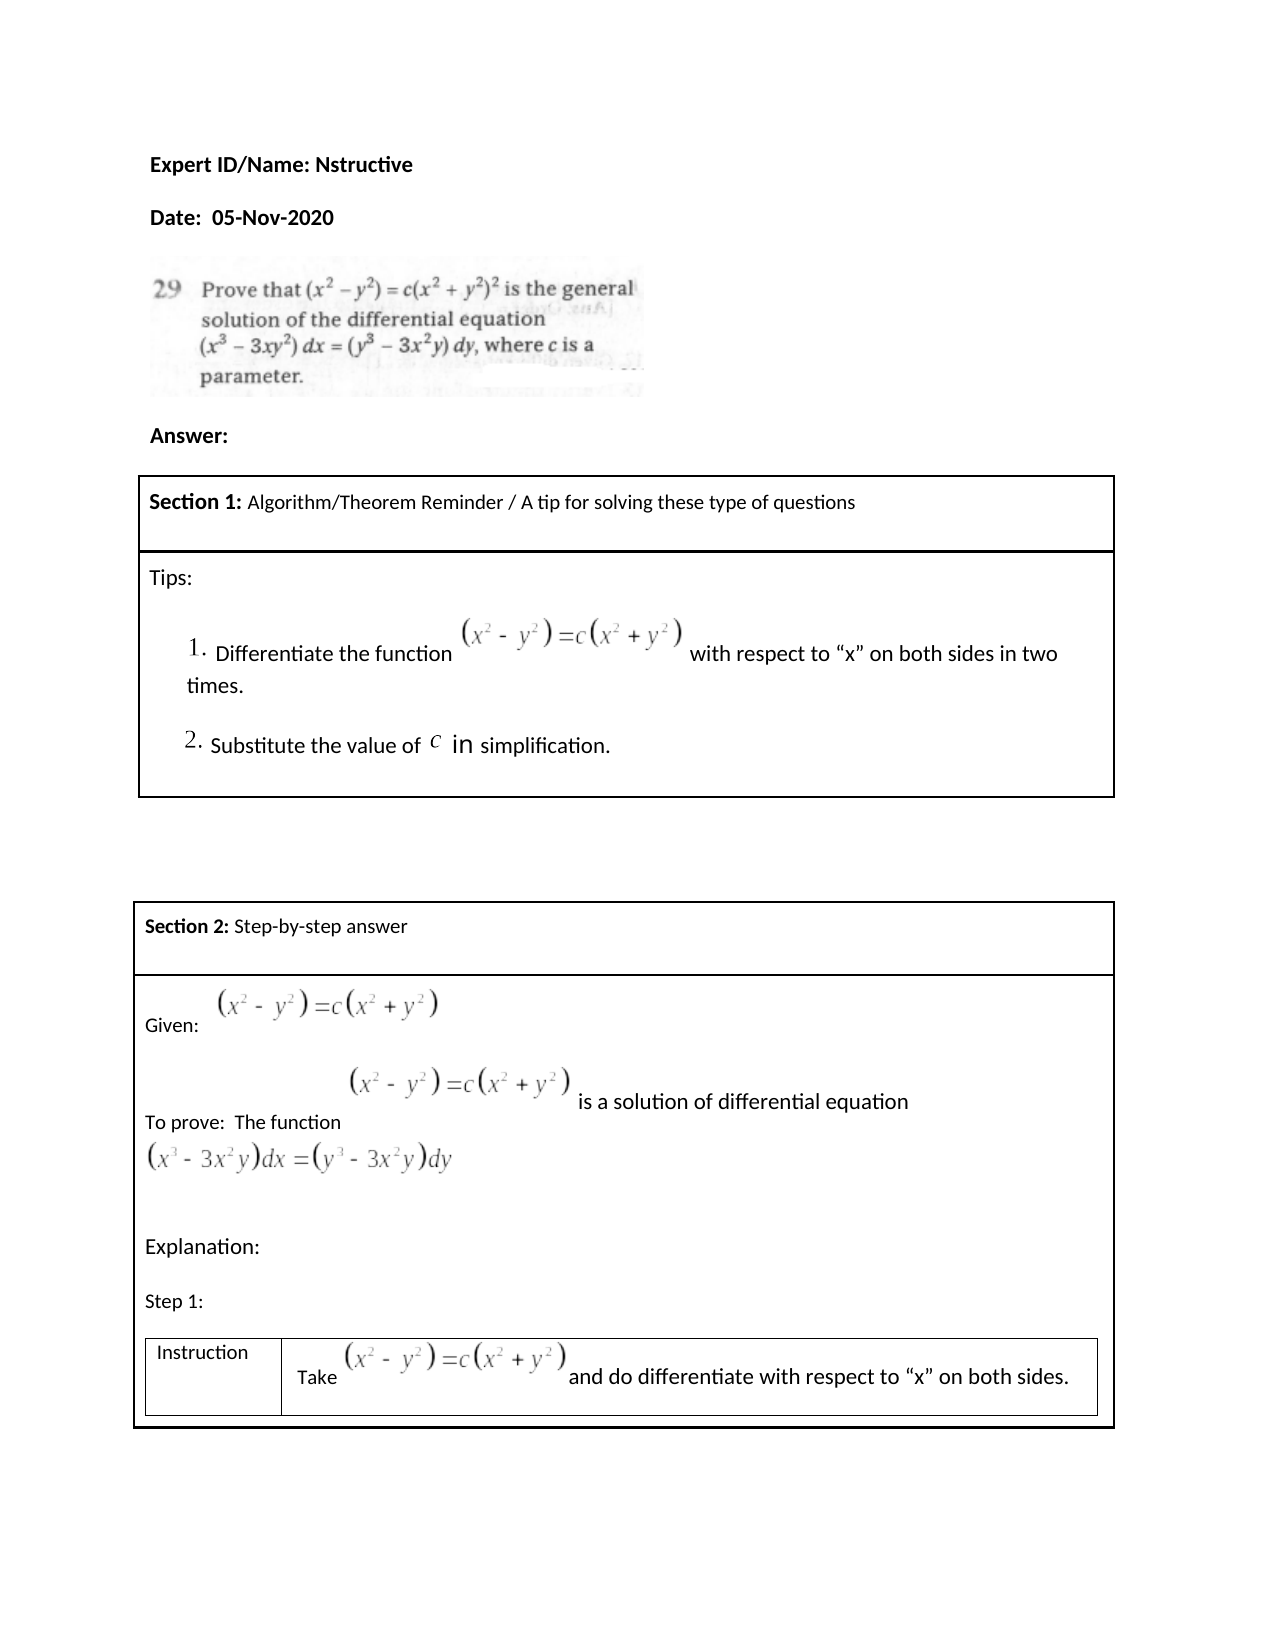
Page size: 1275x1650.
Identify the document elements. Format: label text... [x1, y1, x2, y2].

text Expert ID/Name: Nstructive [150, 150, 1125, 178]
table_cell Tips: Differentiate the function with respect to “x” on both sides in two times. Substitute the value of in simplification. [140, 553, 1113, 796]
table_header Section 1: Algorithm/Theorem Reminder / A tip for solving these type of questions [140, 477, 1113, 550]
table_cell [135, 976, 1113, 1426]
text Answer: [150, 422, 1125, 450]
table_header Section 2: Step-by-step answer [135, 903, 1113, 974]
text Date: 05-Nov-2020 [150, 203, 1125, 231]
picture [150, 256, 644, 397]
